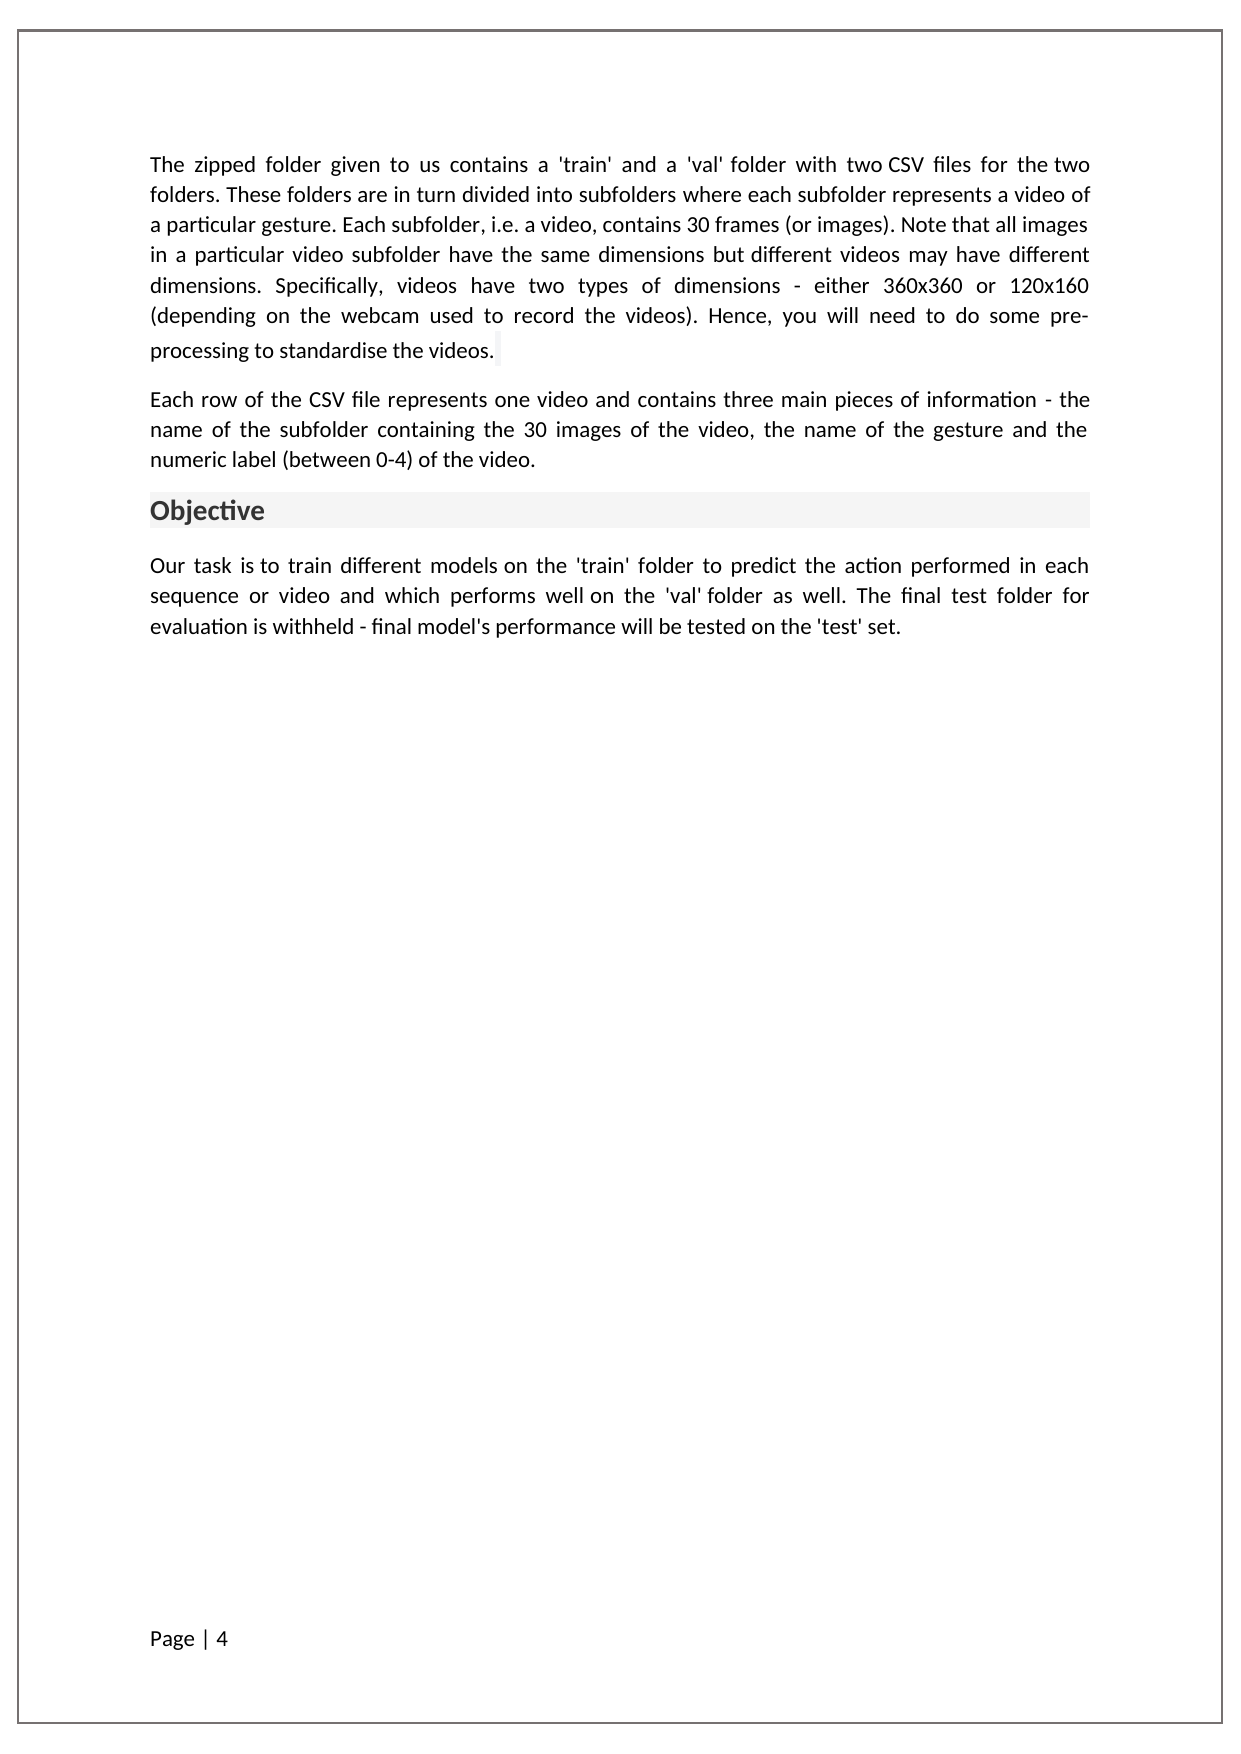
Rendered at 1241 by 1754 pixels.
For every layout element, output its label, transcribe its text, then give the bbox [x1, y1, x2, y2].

text Our task is to train different models on the 'train' folder to predict the action performed in each sequence or video and which performs well on the 'val' folder as well. The final test folder for evaluation is withheld - final model's performance will be tested on the 'test' set. [150, 551, 1090, 640]
subtitle Objective [150, 492, 1090, 528]
text Each row of the CSV file represents one video and contains three main pieces of information - the name of the subfolder containing the 30 images of the video, the name of the gesture and the numeric label (between 0-4) of the video. [150, 385, 1090, 473]
text The zipped folder given to us contains a 'train' and a 'val' folder with two CSV files for the two folders. These folders are in turn divided into subfolders where each subfolder represents a video of a particular gesture. Each subfolder, i.e. a video, contains 30 frames (or images). Note that all images in a particular video subfolder have the same dimensions but different videos may have different dimensions. Specifically, videos have two types of dimensions - either 360x360 or 120x160 (depending on the webcam used to record the videos). Hence, you will need to do some pre-processing to standardise the videos. [150, 150, 1090, 366]
